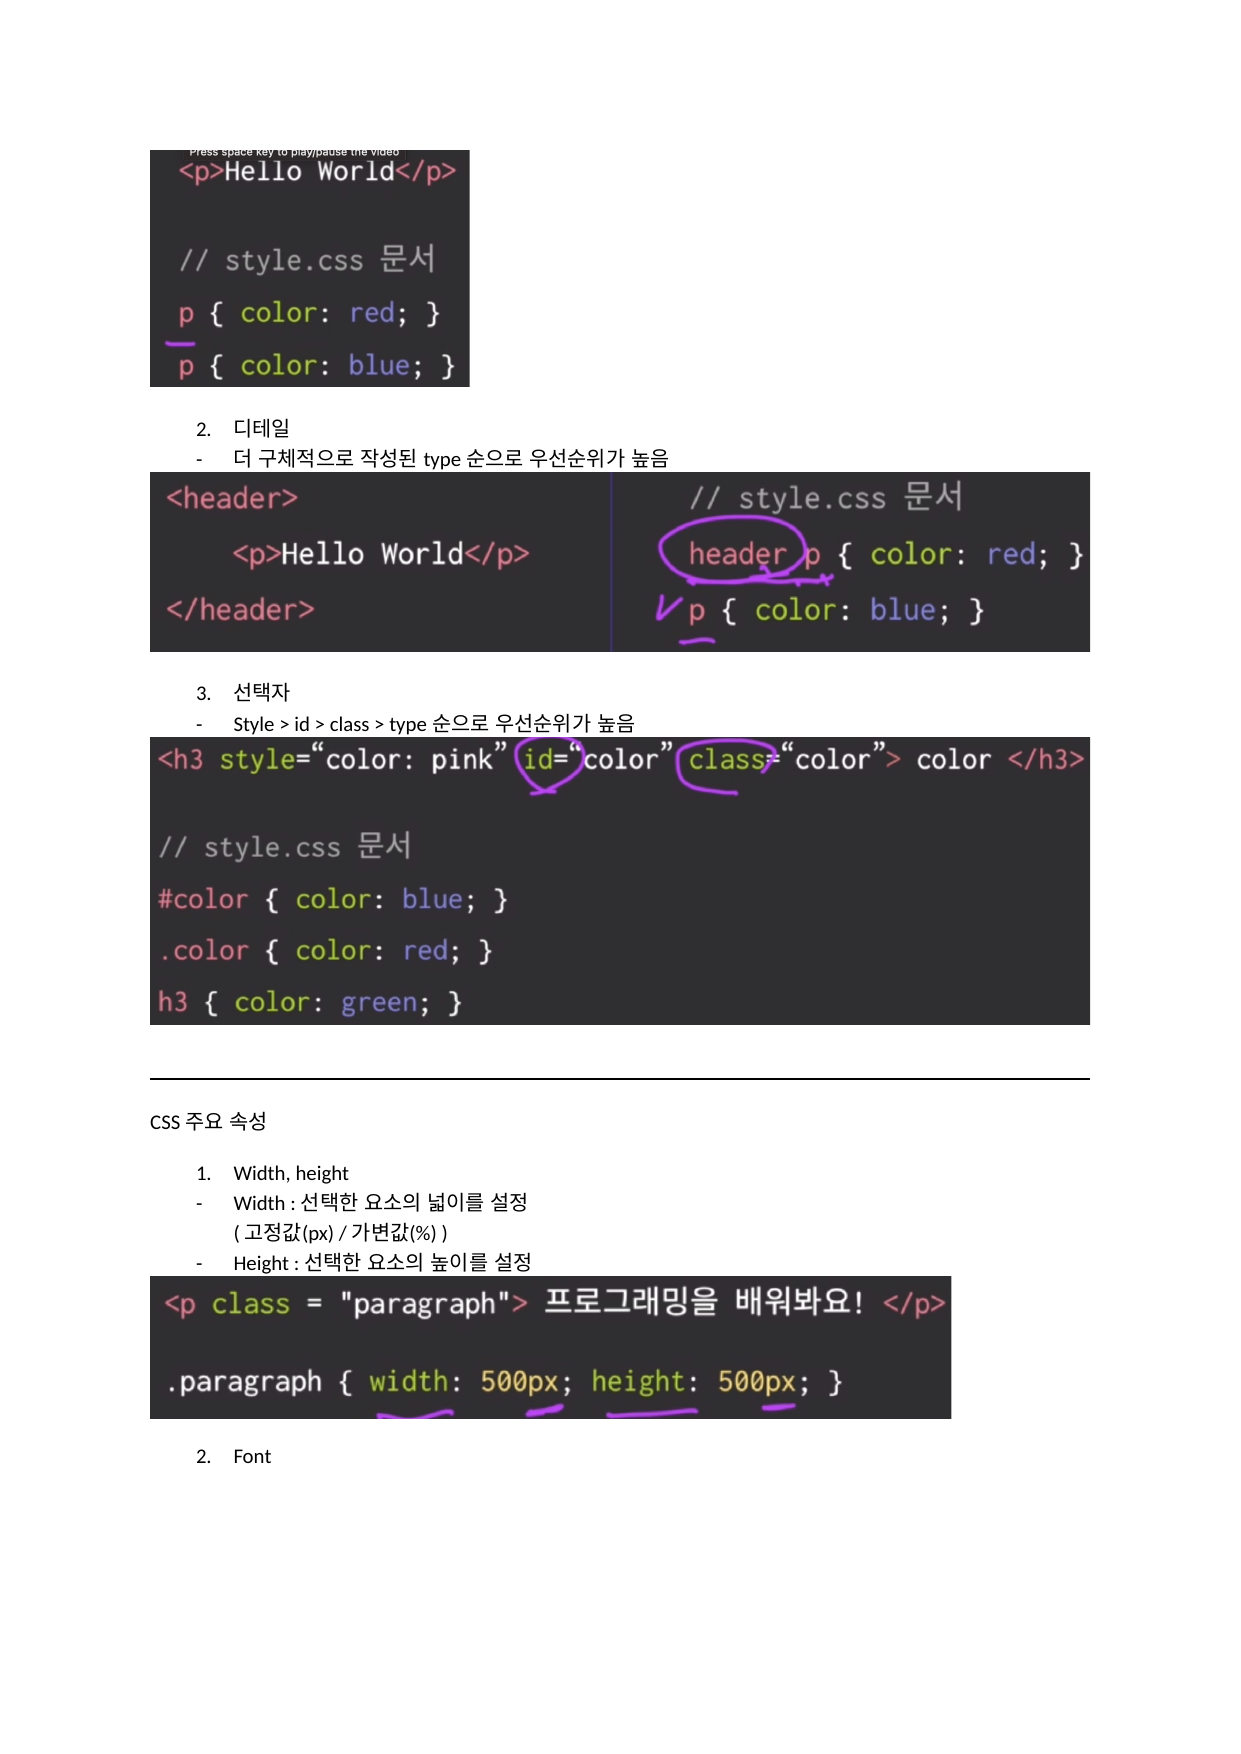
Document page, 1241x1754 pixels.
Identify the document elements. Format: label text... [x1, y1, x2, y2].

picture [150, 1276, 952, 1419]
text ( 고정값(px) / 가변값(%) ) [233, 1216, 1090, 1246]
picture [150, 472, 1091, 652]
list Style > id > class > type 순으로 우선순위가 높음 [196, 707, 1090, 737]
text CSS 주요 속성 [150, 1105, 1090, 1135]
list Font [196, 1444, 1090, 1469]
list 디테일 [196, 412, 1090, 442]
list Height : 선택한 요소의 높이를 설정 [196, 1246, 1090, 1277]
picture [150, 737, 1091, 1025]
list 선택자 [196, 677, 1090, 707]
list 더 구체적으로 작성된 type 순으로 우선순위가 높음 [196, 442, 1090, 472]
picture [150, 150, 470, 387]
list Width : 선택한 요소의 넓이를 설정 [196, 1186, 1090, 1216]
list Width, height [196, 1161, 1090, 1186]
